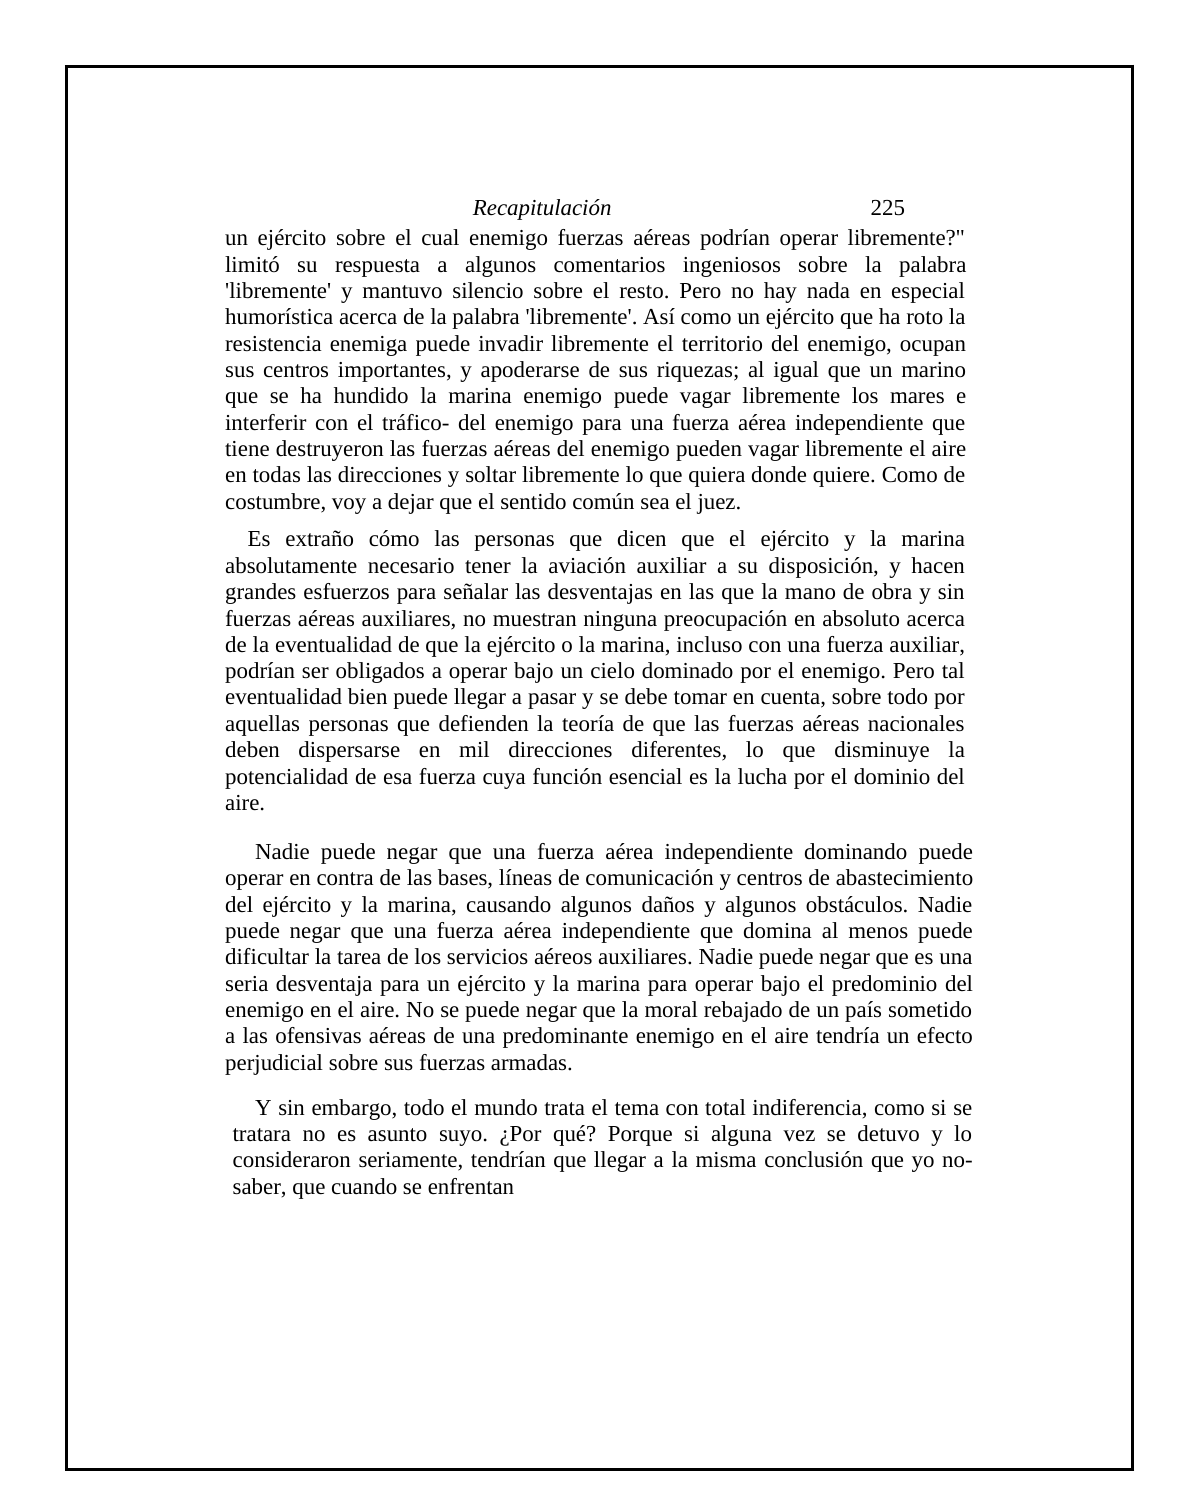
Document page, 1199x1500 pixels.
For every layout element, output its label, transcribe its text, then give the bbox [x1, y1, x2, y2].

text Y sin embargo, todo el mundo trata el tema con total indiferencia, como si se tratara no es asunto suyo. ¿Por qué? Porque si alguna vez se detuvo y lo consideraron seriamente, tendrían que llegar a la misma conclusión que yo no-saber, que cuando se enfrentan [232, 1094, 974, 1199]
text Recapitulación 225 [473, 194, 1030, 221]
text Nadie puede negar que una fuerza aérea independiente dominando puede operar en contra de las bases, líneas de comunicación y centros de abastecimiento del ejército y la marina, causando algunos daños y algunos obstáculos. Nadie puede negar que una fuerza aérea independiente que domina al menos puede dificultar la tarea de los servicios aéreos auxiliares. Nadie puede negar que es una seria desventaja para un ejército y la marina para operar bajo el predominio del enemigo en el aire. No se puede negar que la moral rebajado de un país sometido a las ofensivas aéreas de una predominante enemigo en el aire tendría un efecto perjudicial sobre sus fuerzas armadas. [225, 838, 974, 1075]
text un ejército sobre el cual enemigo fuerzas aéreas podrían operar libremente?" limitó su respuesta a algunos comentarios ingeniosos sobre la palabra 'libremente' y mantuvo silencio sobre el resto. Pero no hay nada en especial humorística acerca de la palabra 'libremente'. Así como un ejército que ha roto la resistencia enemiga puede invadir libremente el territorio del enemigo, ocupan sus centros importantes, y apoderarse de sus riquezas; al igual que un marino que se ha hundido la marina enemigo puede vagar libremente los mares e interferir con el tráfico- del enemigo para una fuerza aérea independiente que tiene destruyeron las fuerzas aéreas del enemigo pueden vagar libremente el aire en todas las direcciones y soltar libremente lo que quiera donde quiere. Como de costumbre, voy a dejar que el sentido común sea el juez. [225, 224, 967, 514]
text Es extraño cómo las personas que dicen que el ejército y la marina absolutamente necesario tener la aviación auxiliar a su disposición, y hacen grandes esfuerzos para señalar las desventajas en las que la mano de obra y sin fuerzas aéreas auxiliares, no muestran ninguna preocupación en absoluto acerca de la eventualidad de que la ejército o la marina, incluso con una fuerza auxiliar, podrían ser obligados a operar bajo un cielo dominado por el enemigo. Pero tal eventualidad bien puede llegar a pasar y se debe tomar en cuenta, sobre todo por aquellas personas que defienden la teoría de que las fuerzas aéreas nacionales deben dispersarse en mil direcciones diferentes, lo que disminuye la potencialidad de esa fuerza cuya función esencial es la lucha por el dominio del aire. [225, 526, 967, 815]
